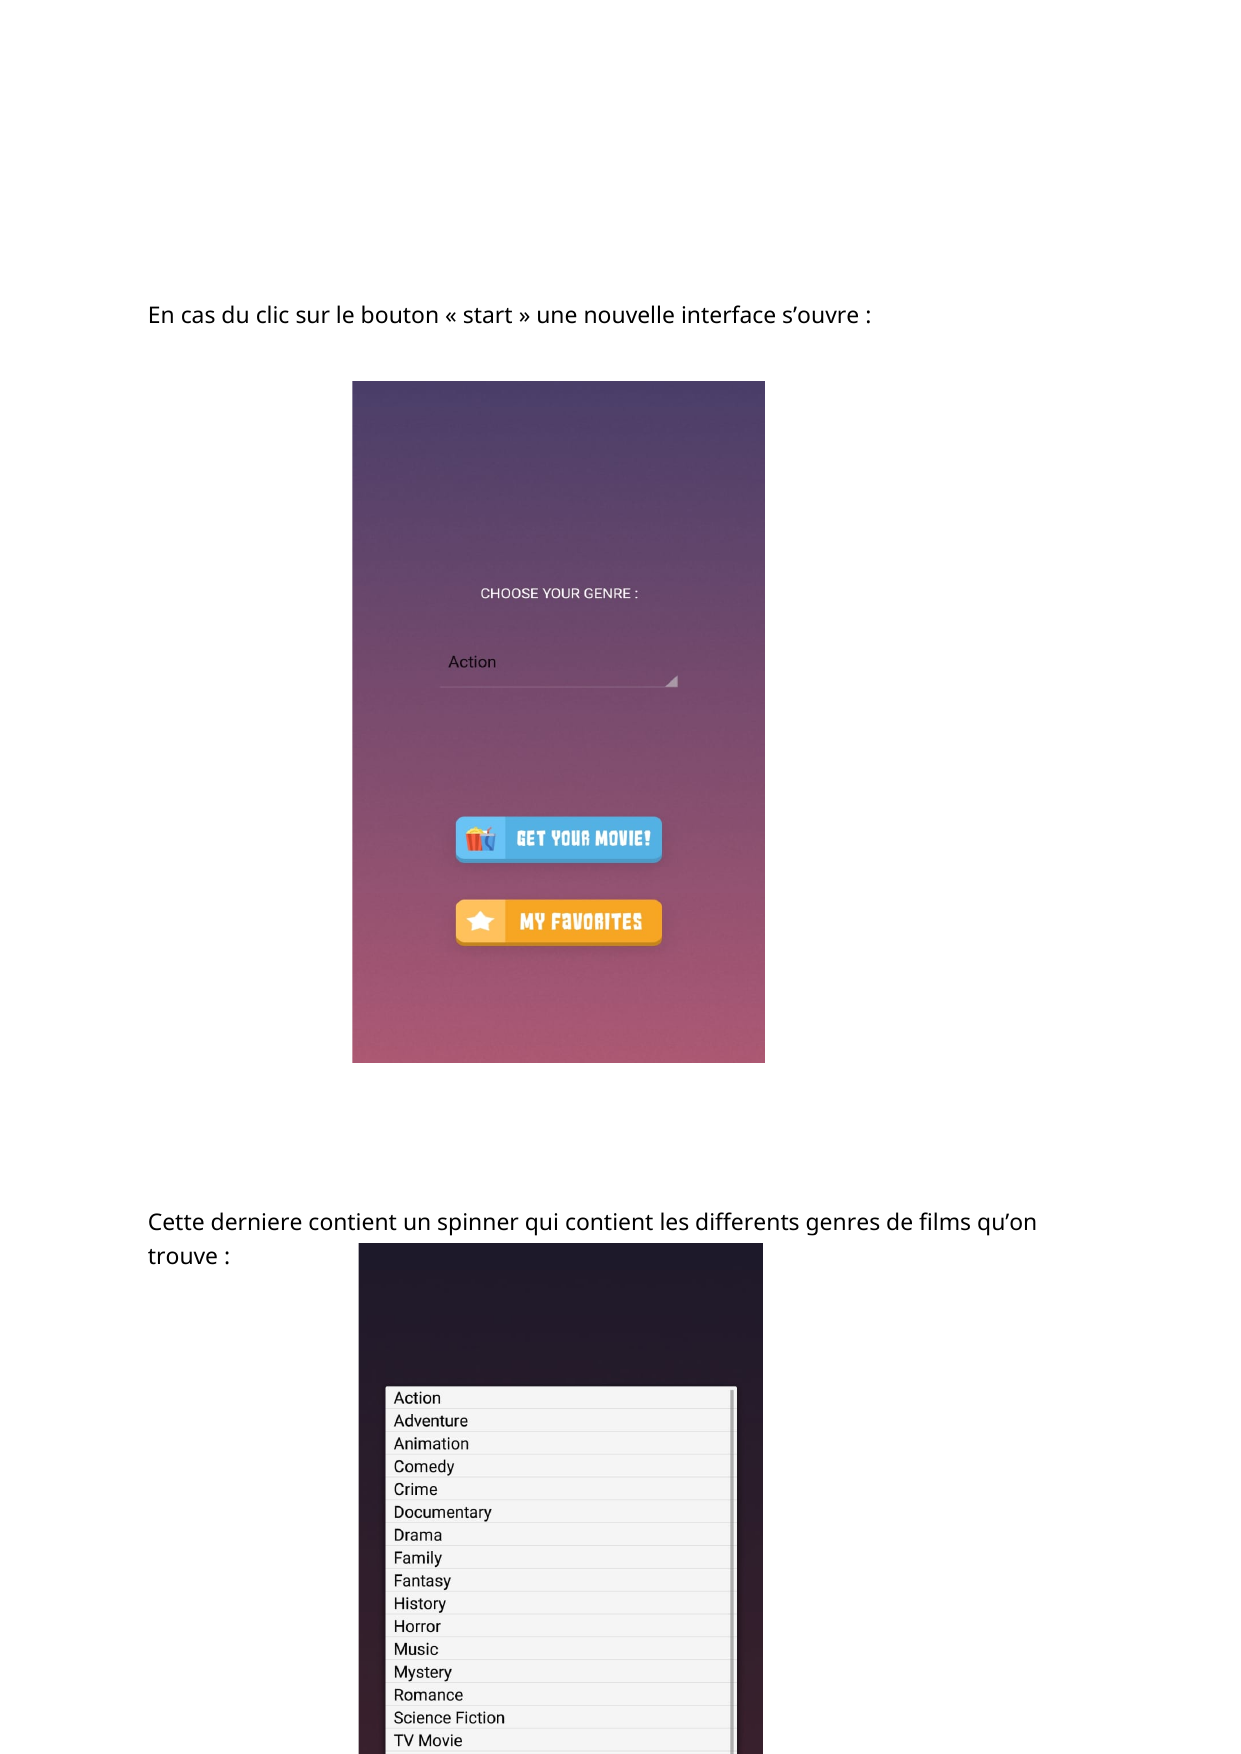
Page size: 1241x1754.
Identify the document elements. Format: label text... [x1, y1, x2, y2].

picture [358, 1243, 763, 1754]
picture [352, 381, 765, 1063]
text En cas du clic sur le bouton « start » une nouvelle interface s’ouvre : [148, 299, 1093, 330]
text Cette derniere contient un spinner qui contient les differents genres de films qu’on trouve : [148, 1206, 1093, 1271]
